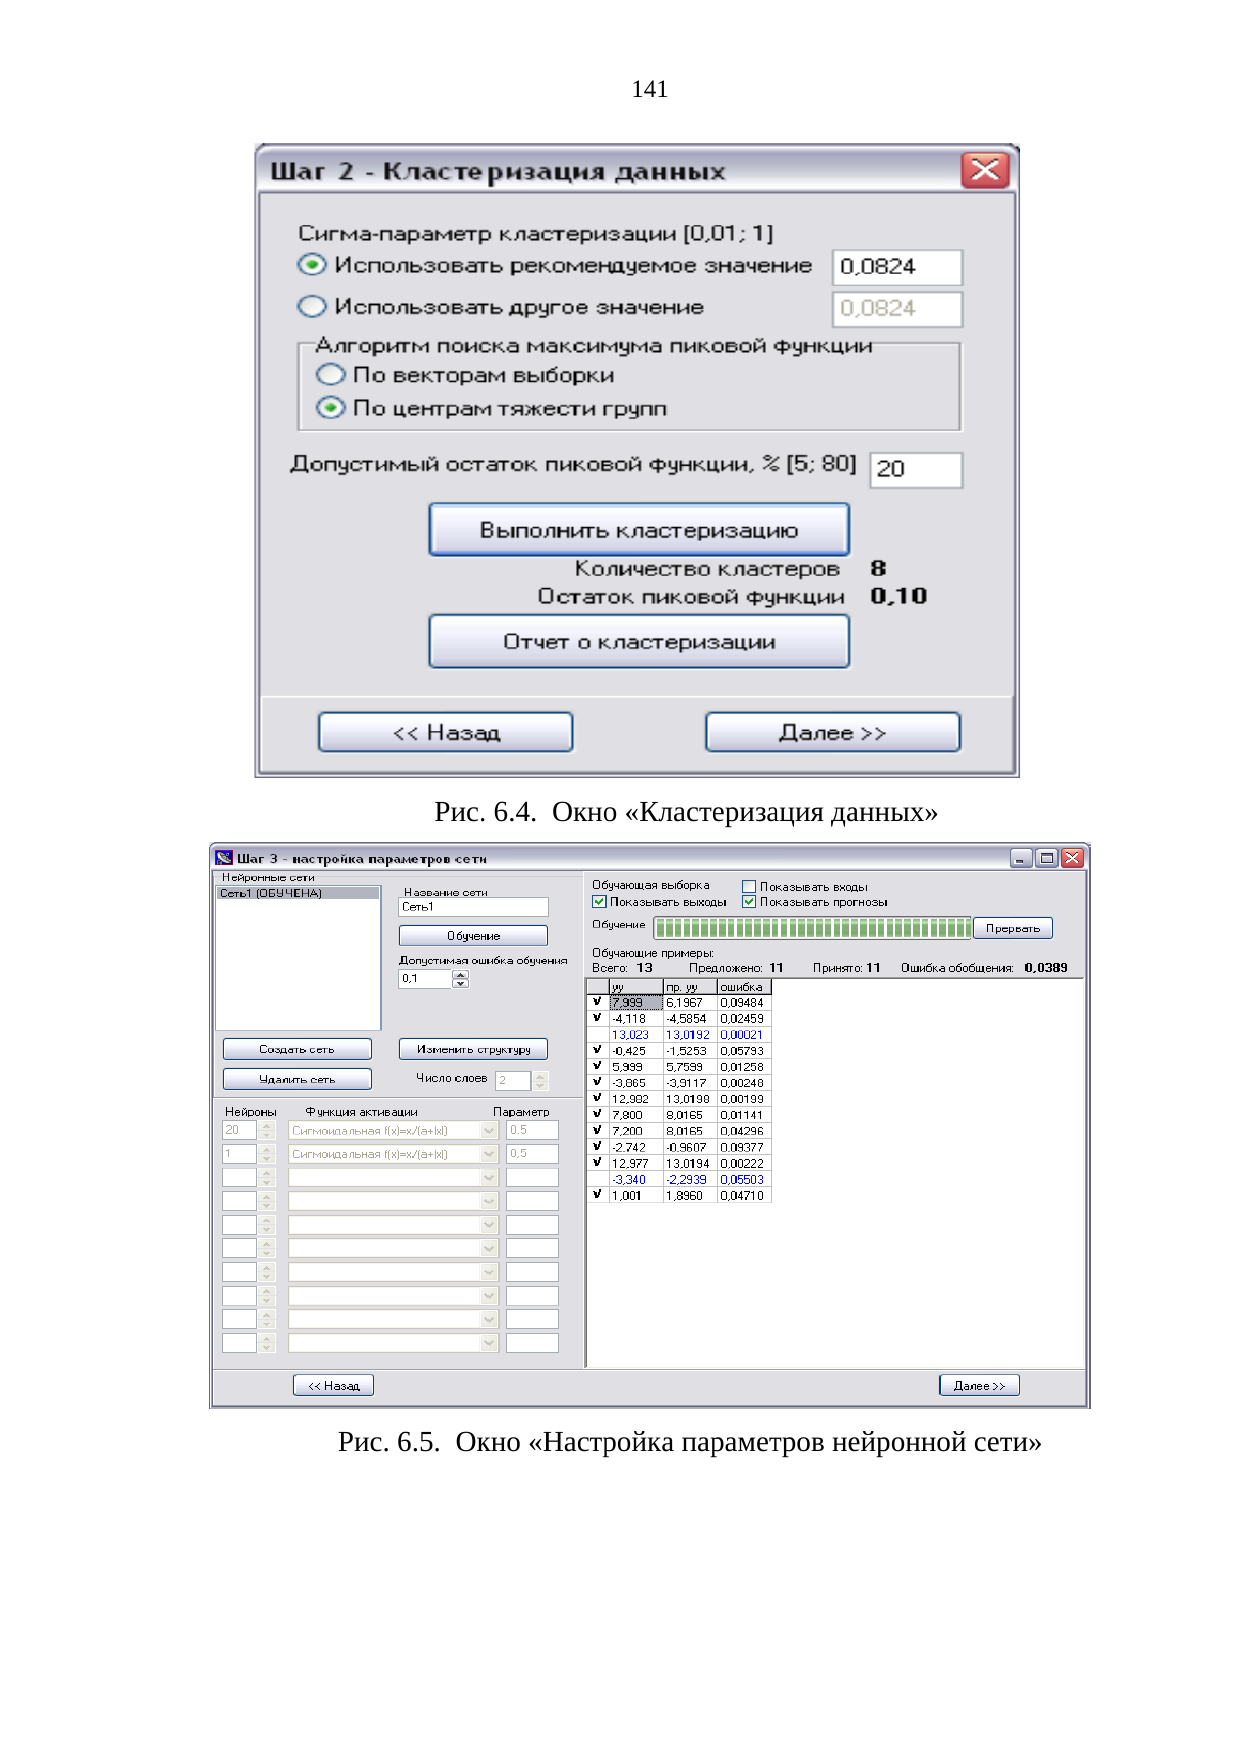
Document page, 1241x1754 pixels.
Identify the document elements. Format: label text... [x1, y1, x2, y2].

text Рис. 6.5. Окно «Настройка параметров нейронной сети» [177, 1424, 1122, 1458]
text Рис. 6.4. Окно «Кластеризация данных» [177, 794, 1122, 1410]
